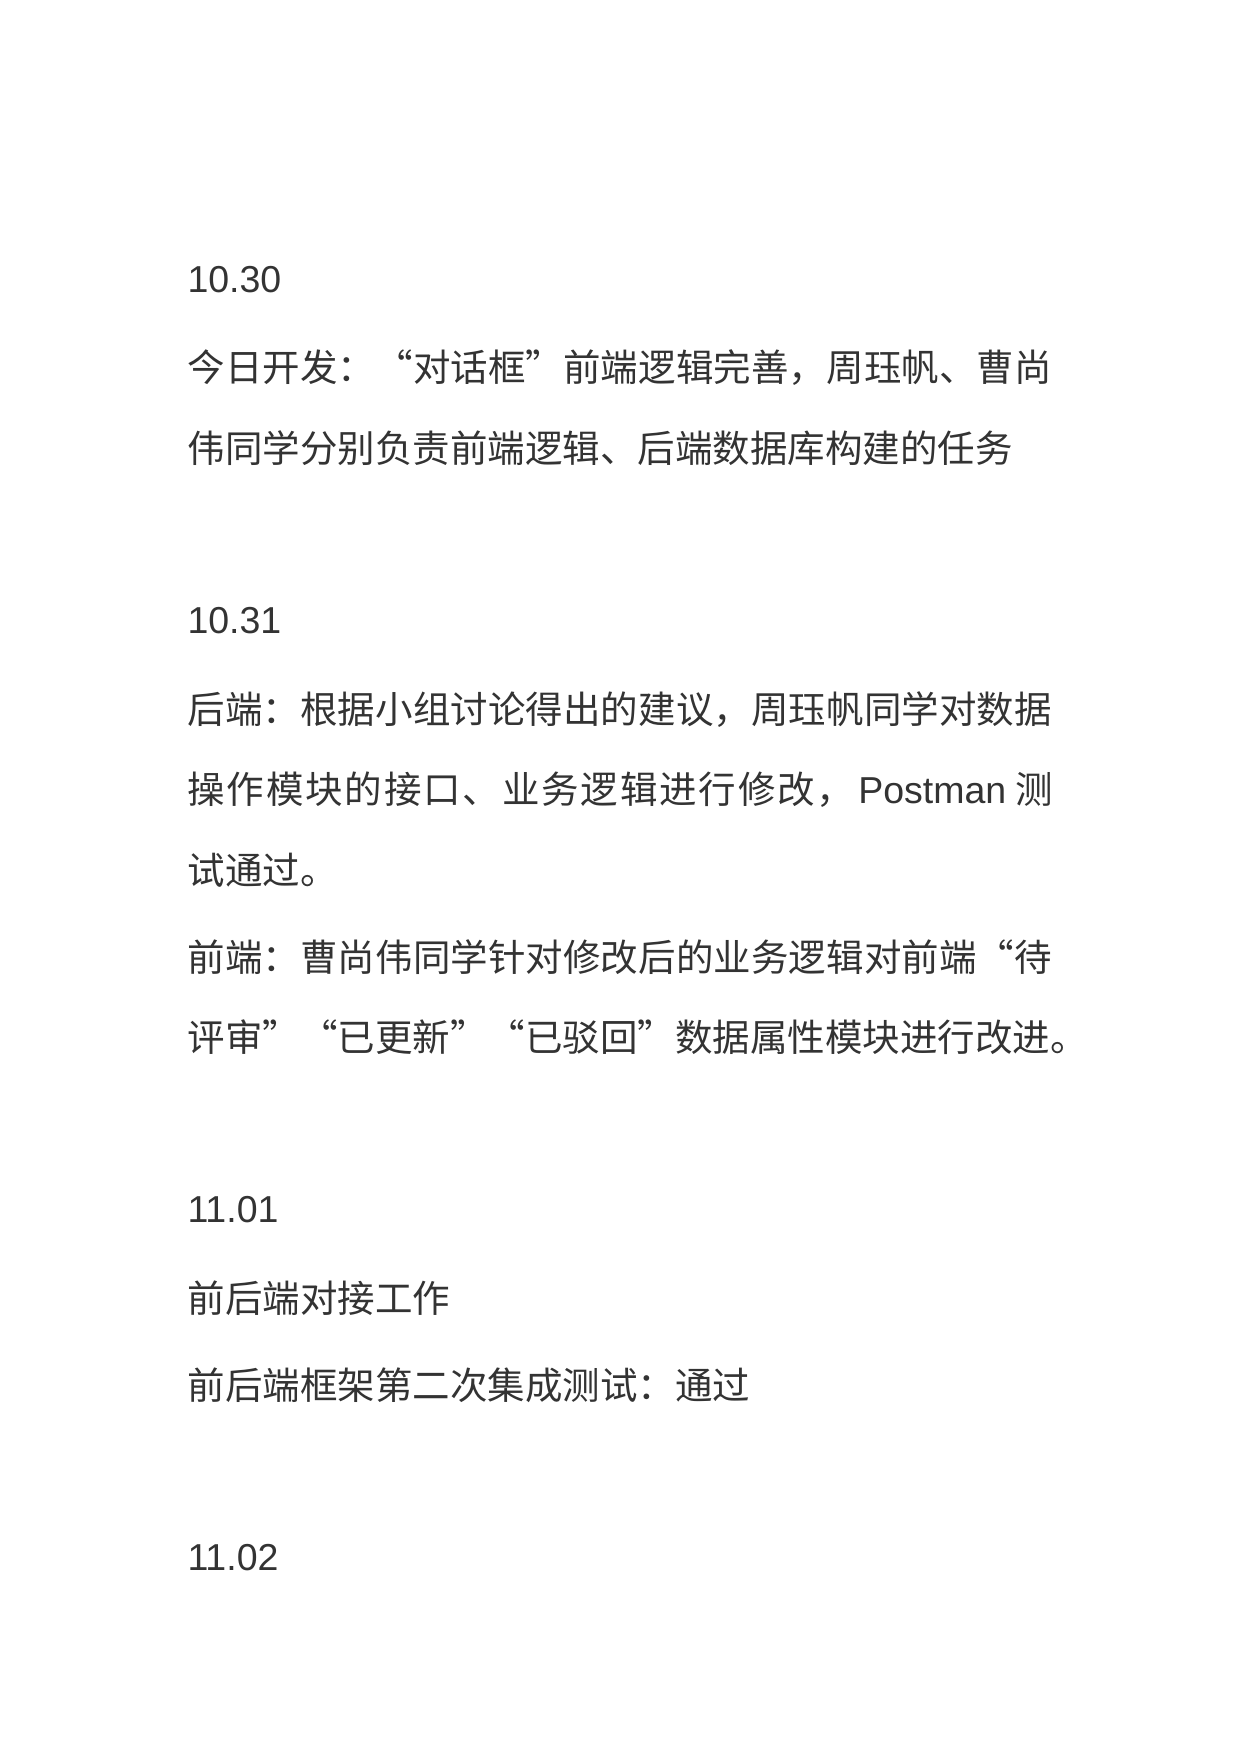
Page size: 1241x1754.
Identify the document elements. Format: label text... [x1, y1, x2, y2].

text 前后端框架第二次集成测试：通过 [187, 1343, 1053, 1423]
text 后端：根据小组讨论得出的建议，周珏帆同学对数据操作模块的接口、业务逻辑进行修改，Postman测试通过。 [187, 666, 1053, 908]
text 前端：曹尚伟同学针对修改后的业务逻辑对前端“待评审”“已更新”“已驳回”数据属性模块进行改进。 [187, 914, 1053, 1076]
text 前后端对接工作 [187, 1256, 1053, 1336]
text 11.02 [187, 1516, 1053, 1597]
text 11.01 [187, 1169, 1053, 1249]
text 10.31 [187, 579, 1053, 660]
text 10.30 [187, 238, 1053, 319]
text 今日开发：“对话框”前端逻辑完善，周珏帆、曹尚伟同学分别负责前端逻辑、后端数据库构建的任务 [187, 325, 1053, 486]
